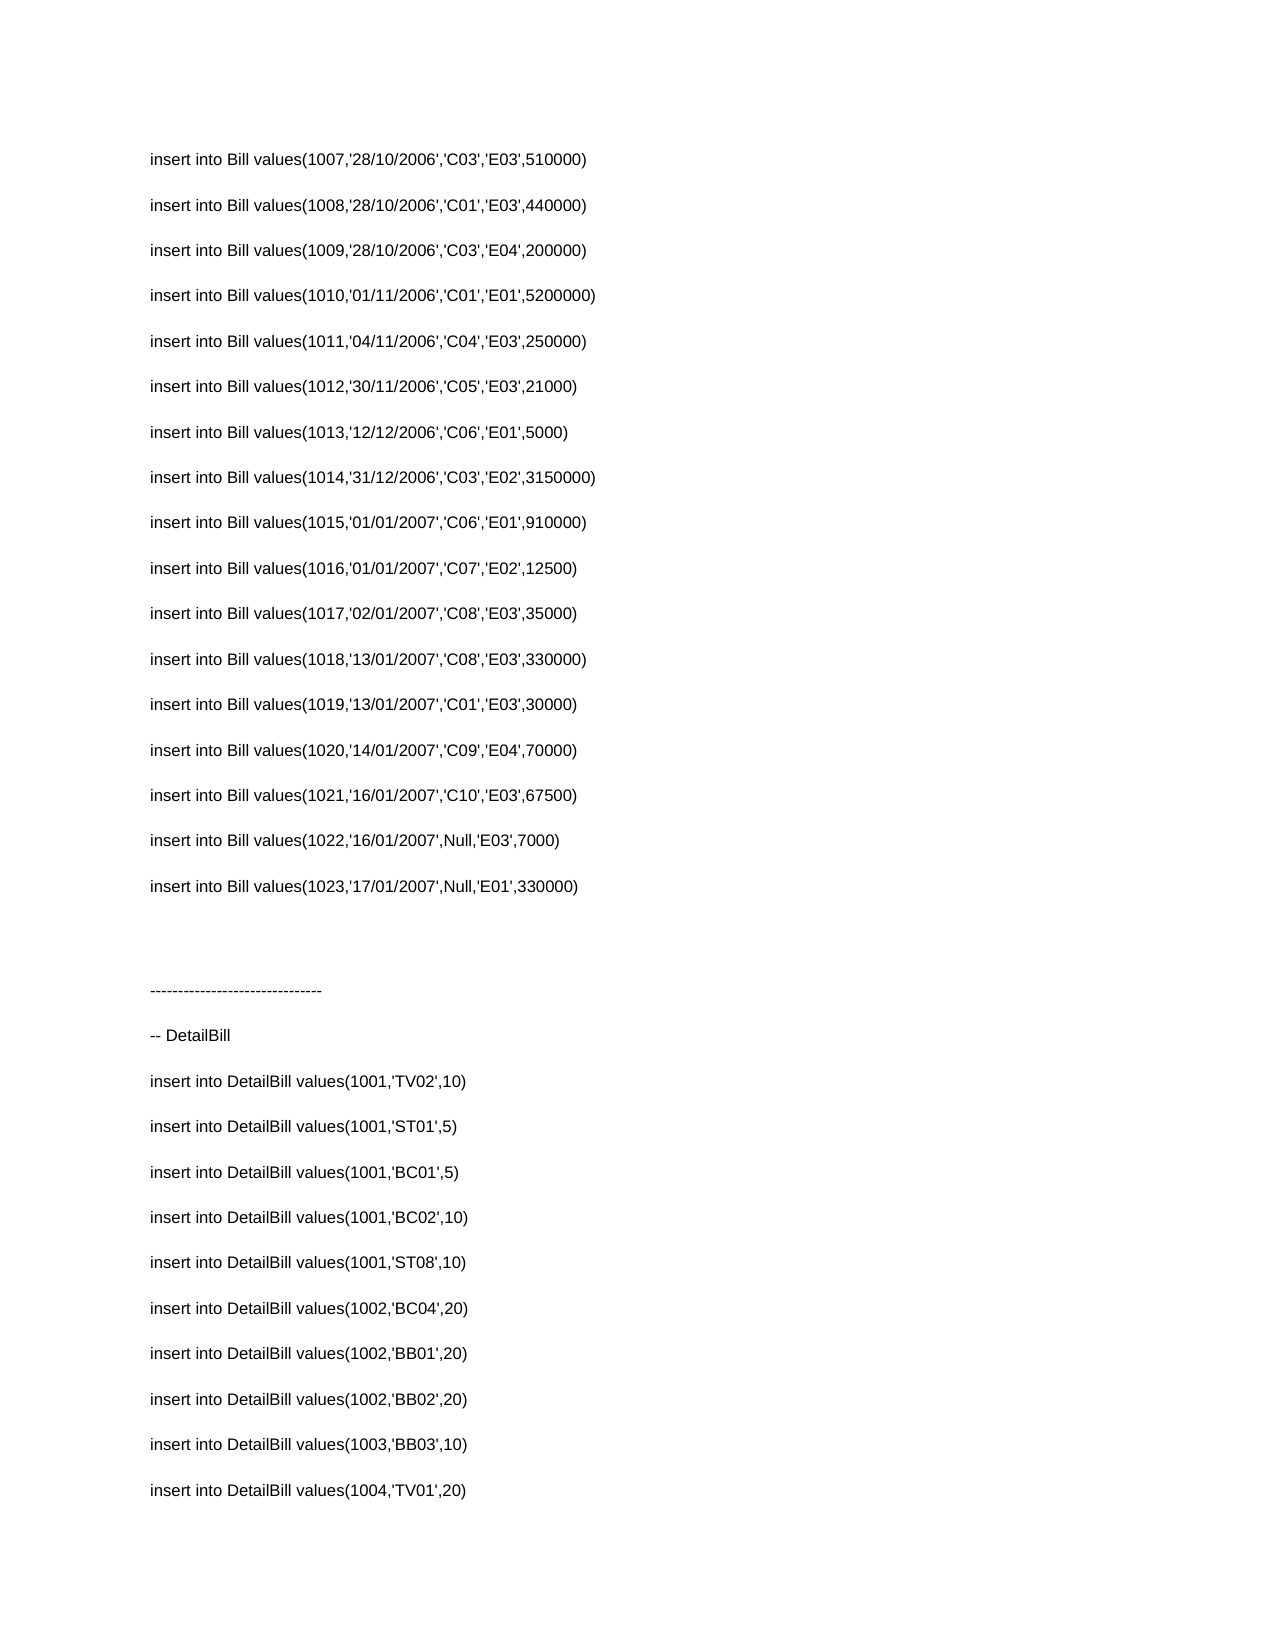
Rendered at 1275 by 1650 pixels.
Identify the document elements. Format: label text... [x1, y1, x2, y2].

text insert into Bill values(1020,'14/01/2007','C09','E04',70000) [150, 740, 1125, 759]
text ------------------------------- [150, 981, 1125, 1000]
text insert into DetailBill values(1001,'BC02',10) [150, 1208, 1125, 1227]
text -- DetailBill [150, 1026, 1125, 1045]
text insert into Bill values(1022,'16/01/2007',Null,'E03',7000) [150, 831, 1125, 850]
text insert into Bill values(1018,'13/01/2007','C08','E03',330000) [150, 649, 1125, 669]
text insert into Bill values(1023,'17/01/2007',Null,'E01',330000) [150, 877, 1125, 896]
text insert into Bill values(1013,'12/12/2006','C06','E01',5000) [150, 422, 1125, 442]
text insert into Bill values(1021,'16/01/2007','C10','E03',67500) [150, 786, 1125, 805]
text insert into DetailBill values(1001,'BC01',5) [150, 1162, 1125, 1182]
text insert into Bill values(1019,'13/01/2007','C01','E03',30000) [150, 695, 1125, 714]
text insert into DetailBill values(1001,'ST01',5) [150, 1117, 1125, 1136]
text insert into DetailBill values(1002,'BC04',20) [150, 1299, 1125, 1318]
text insert into Bill values(1017,'02/01/2007','C08','E03',35000) [150, 604, 1125, 623]
text insert into DetailBill values(1002,'BB01',20) [150, 1344, 1125, 1363]
text insert into DetailBill values(1001,'TV02',10) [150, 1072, 1125, 1091]
text insert into Bill values(1007,'28/10/2006','C03','E03',510000) [150, 150, 1125, 169]
text insert into DetailBill values(1004,'TV01',20) [150, 1480, 1125, 1499]
text insert into Bill values(1008,'28/10/2006','C01','E03',440000) [150, 195, 1125, 214]
text insert into Bill values(1009,'28/10/2006','C03','E04',200000) [150, 241, 1125, 260]
text insert into Bill values(1010,'01/11/2006','C01','E01',5200000) [150, 286, 1125, 305]
text insert into Bill values(1016,'01/01/2007','C07','E02',12500) [150, 559, 1125, 578]
text insert into Bill values(1012,'30/11/2006','C05','E03',21000) [150, 377, 1125, 396]
text insert into DetailBill values(1002,'BB02',20) [150, 1389, 1125, 1409]
text insert into Bill values(1014,'31/12/2006','C03','E02',3150000) [150, 468, 1125, 487]
text insert into Bill values(1015,'01/01/2007','C06','E01',910000) [150, 513, 1125, 532]
text insert into Bill values(1011,'04/11/2006','C04','E03',250000) [150, 332, 1125, 351]
text insert into DetailBill values(1003,'BB03',10) [150, 1435, 1125, 1454]
text insert into DetailBill values(1001,'ST08',10) [150, 1253, 1125, 1272]
